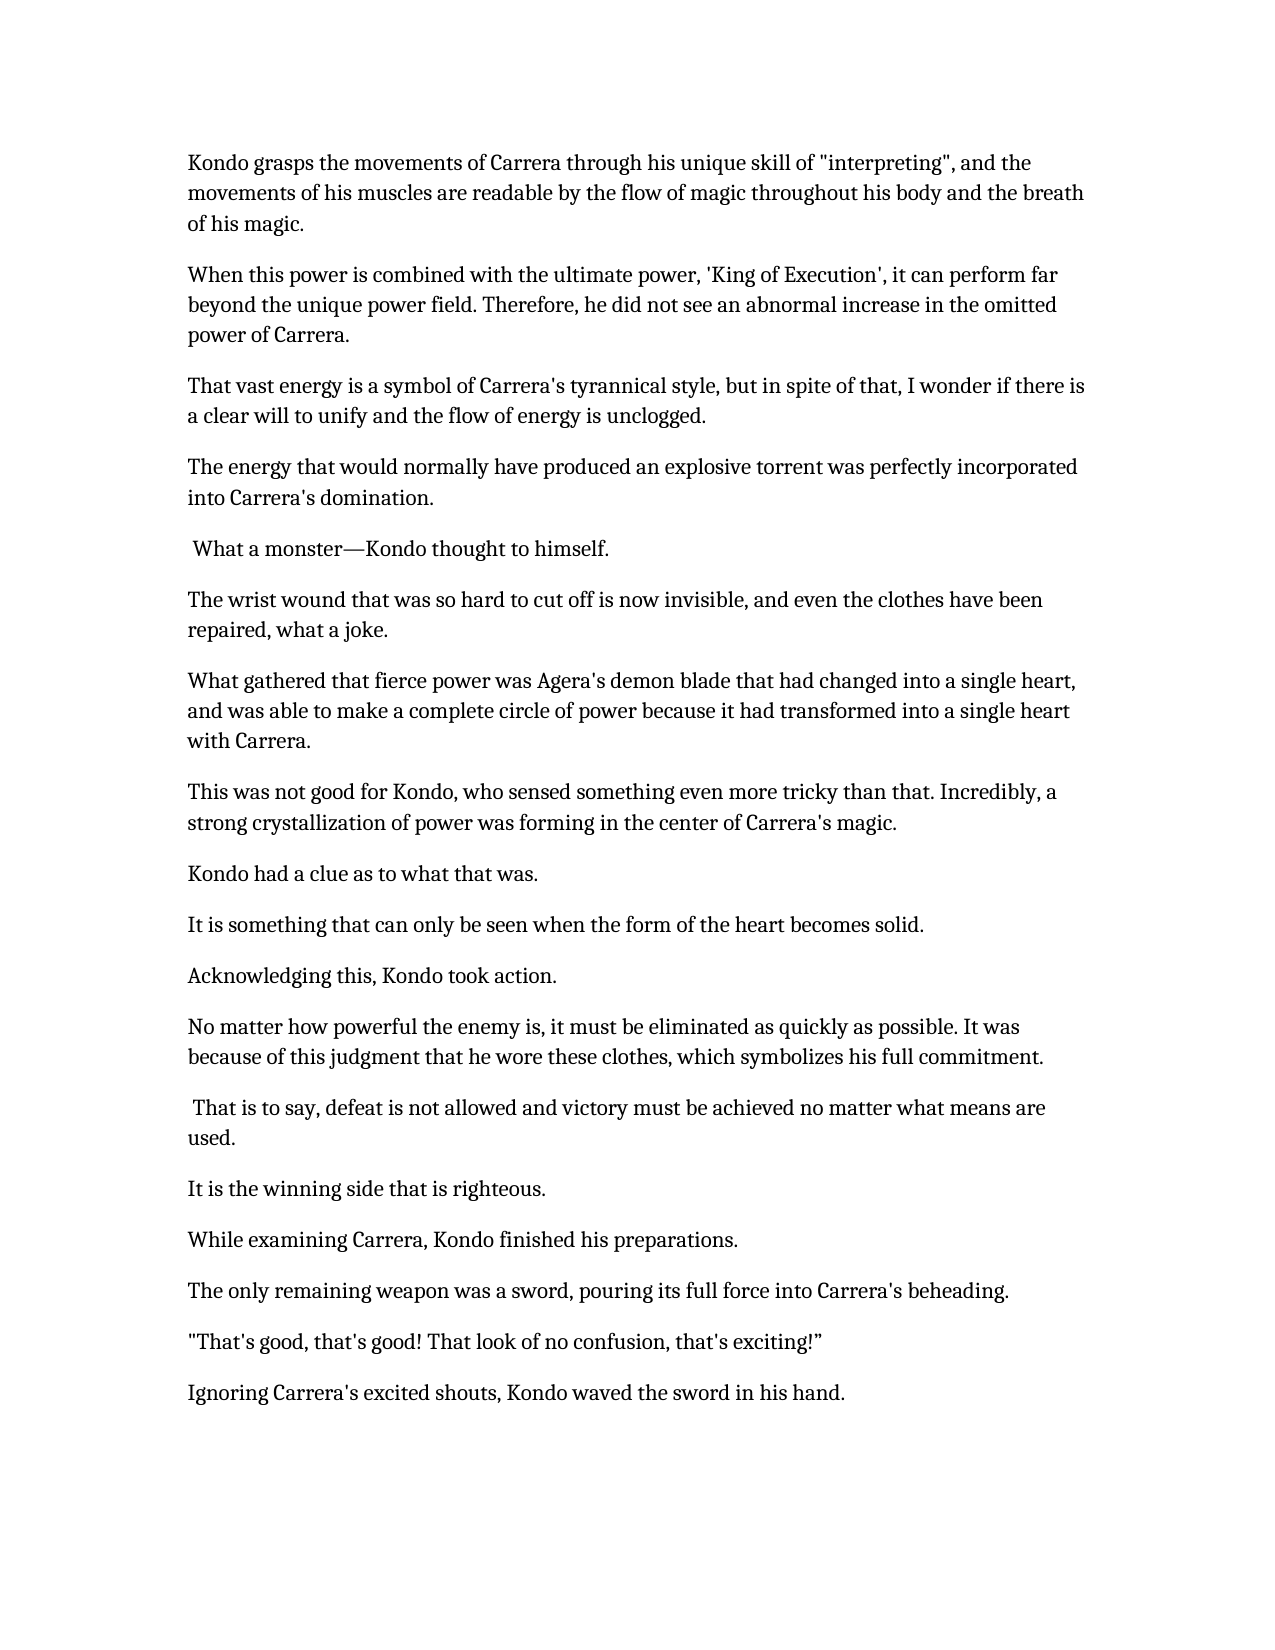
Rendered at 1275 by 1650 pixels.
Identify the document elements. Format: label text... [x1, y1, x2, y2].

text The energy that would normally have produced an explosive torrent was perfectly incorporated into Carrera's domination. [187, 454, 1087, 511]
text Kondo grasps the movements of Carrera through his unique skill of "interpreting", and the movements of his muscles are readable by the flow of magic throughout his body and the breath of his magic. [187, 150, 1087, 237]
text What a monster—Kondo thought to himself. [187, 535, 1087, 562]
text Kondo had a clue as to what that was. [187, 860, 1087, 887]
text "That's good, that's good! That look of no confusion, that's exciting!” [187, 1329, 1087, 1356]
text Ignoring Carrera's excited shouts, Kondo waved the sword in his hand. [187, 1380, 1087, 1407]
text The only remaining weapon was a sword, pouring its full force into Carrera's beheading. [187, 1278, 1087, 1304]
text Acknowledging this, Kondo took action. [187, 962, 1087, 989]
text That is to say, defeat is not allowed and victory must be achieved no matter what means are used. [187, 1095, 1087, 1151]
text While examining Carrera, Kondo finished his preparations. [187, 1227, 1087, 1253]
text The wrist wound that was so hard to cut off is now invisible, and even the clothes have been repaired, what a joke. [187, 586, 1087, 643]
text What gathered that fierce power was Agera's demon blade that had changed into a single heart, and was able to make a complete circle of power because it had transformed into a single heart with Carrera. [187, 668, 1087, 754]
text When this power is combined with the ultimate power, 'King of Execution', it can perform far beyond the unique power field. Therefore, he did not see an abnormal increase in the omitted power of Carrera. [187, 261, 1087, 348]
text This was not good for Kondo, who sensed something even more tricky than that. Incredibly, a strong crystallization of power was forming in the center of Carrera's magic. [187, 779, 1087, 836]
text That vast energy is a symbol of Carrera's tyrannical style, but in spite of that, I wonder if there is a clear will to unify and the flow of energy is unclogged. [187, 373, 1087, 429]
text It is the winning side that is righteous. [187, 1176, 1087, 1202]
text It is something that can only be seen when the form of the heart becomes solid. [187, 911, 1087, 938]
text No matter how powerful the enemy is, it must be eliminated as quickly as possible. It was because of this judgment that he wore these clothes, which symbolizes his full commitment. [187, 1013, 1087, 1070]
